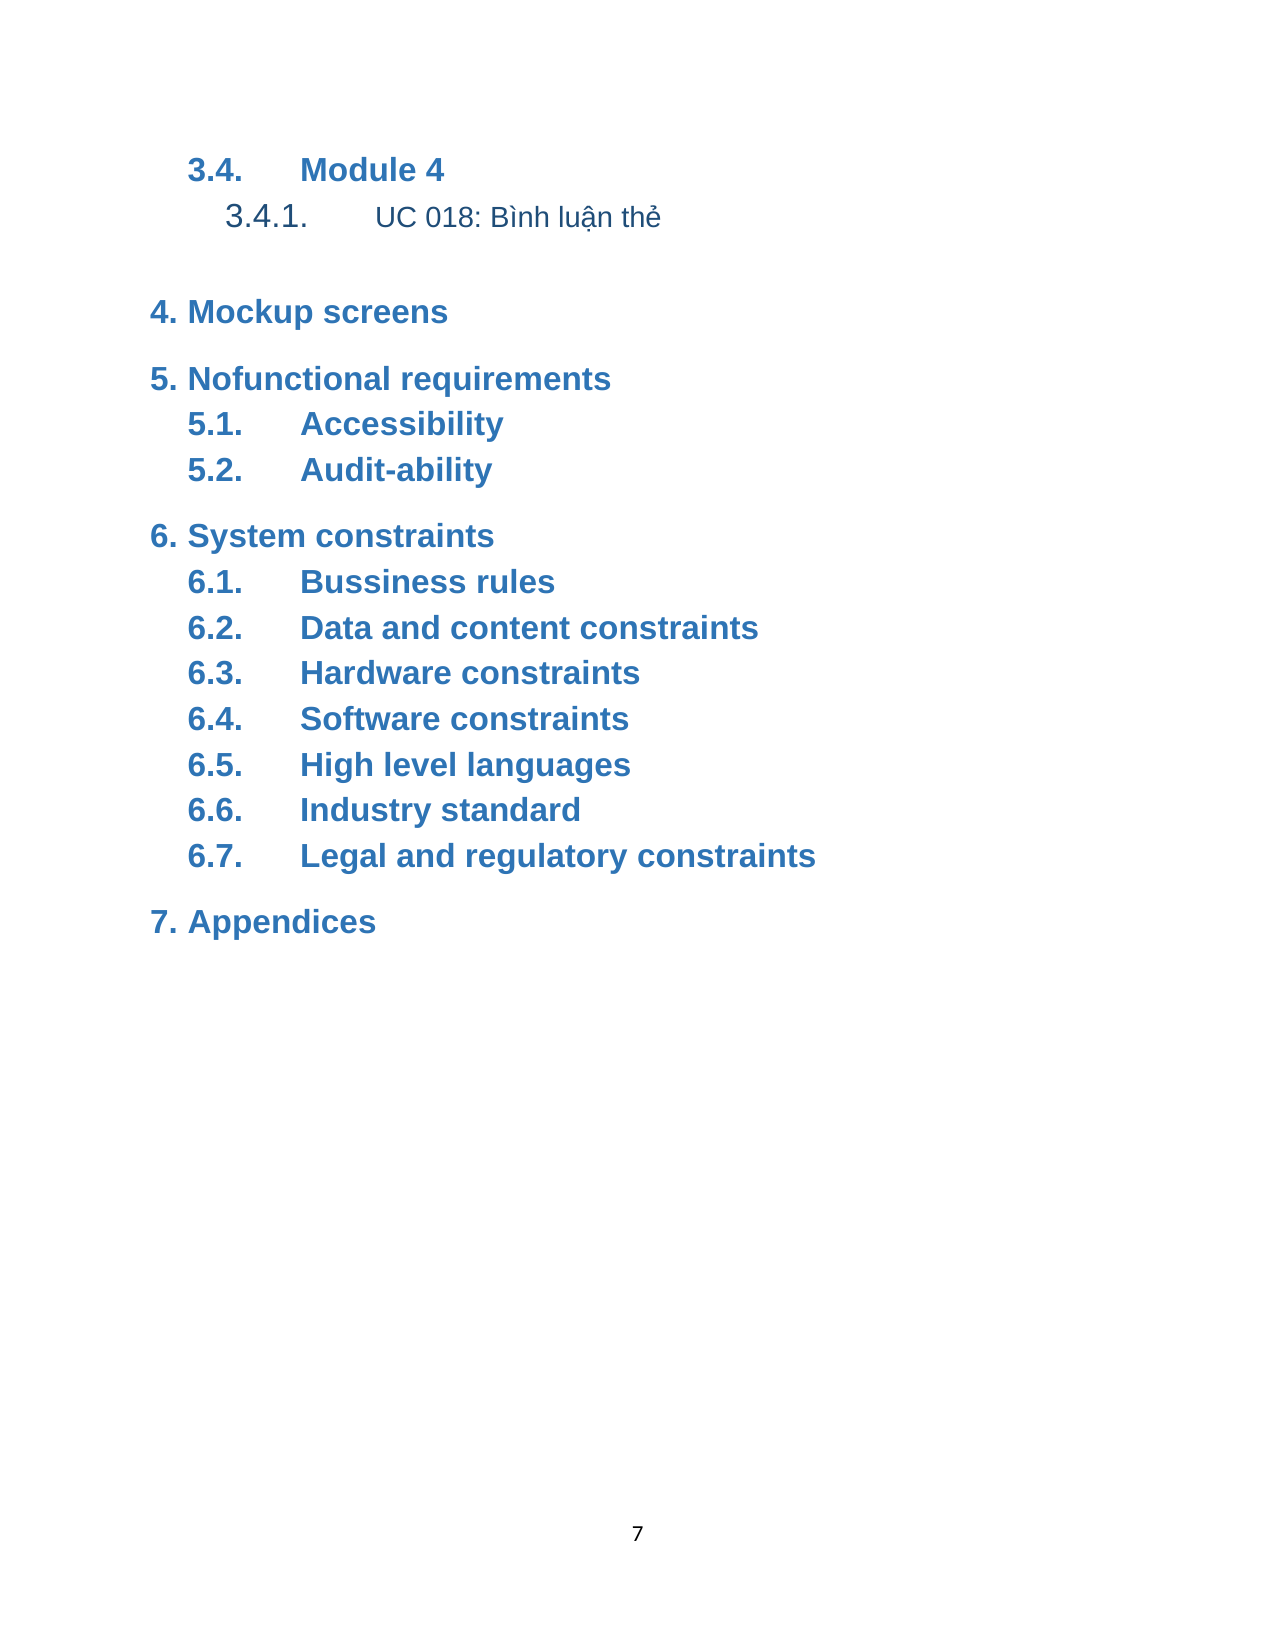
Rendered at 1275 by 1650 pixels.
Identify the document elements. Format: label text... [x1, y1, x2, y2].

subtitle Industry standard [187, 790, 1125, 829]
subtitle Legal and regulatory constraints [187, 836, 1125, 874]
subtitle Bussiness rules [187, 562, 1125, 601]
subtitle Audit-ability [187, 450, 1125, 488]
subtitle Module 4 [187, 150, 1125, 188]
subtitle Mockup screens [150, 292, 1125, 331]
subtitle Appendices [150, 902, 1125, 941]
subtitle Nofunctional requirements [150, 359, 1125, 397]
subtitle Accessibility [187, 404, 1125, 443]
subtitle UC 018: Bình luận thẻ [225, 196, 1125, 234]
subtitle High level languages [187, 744, 1125, 783]
subtitle System constraints [150, 516, 1125, 555]
subtitle Hardware constraints [187, 653, 1125, 692]
subtitle Data and content constraints [187, 608, 1125, 646]
subtitle Software constraints [187, 699, 1125, 737]
